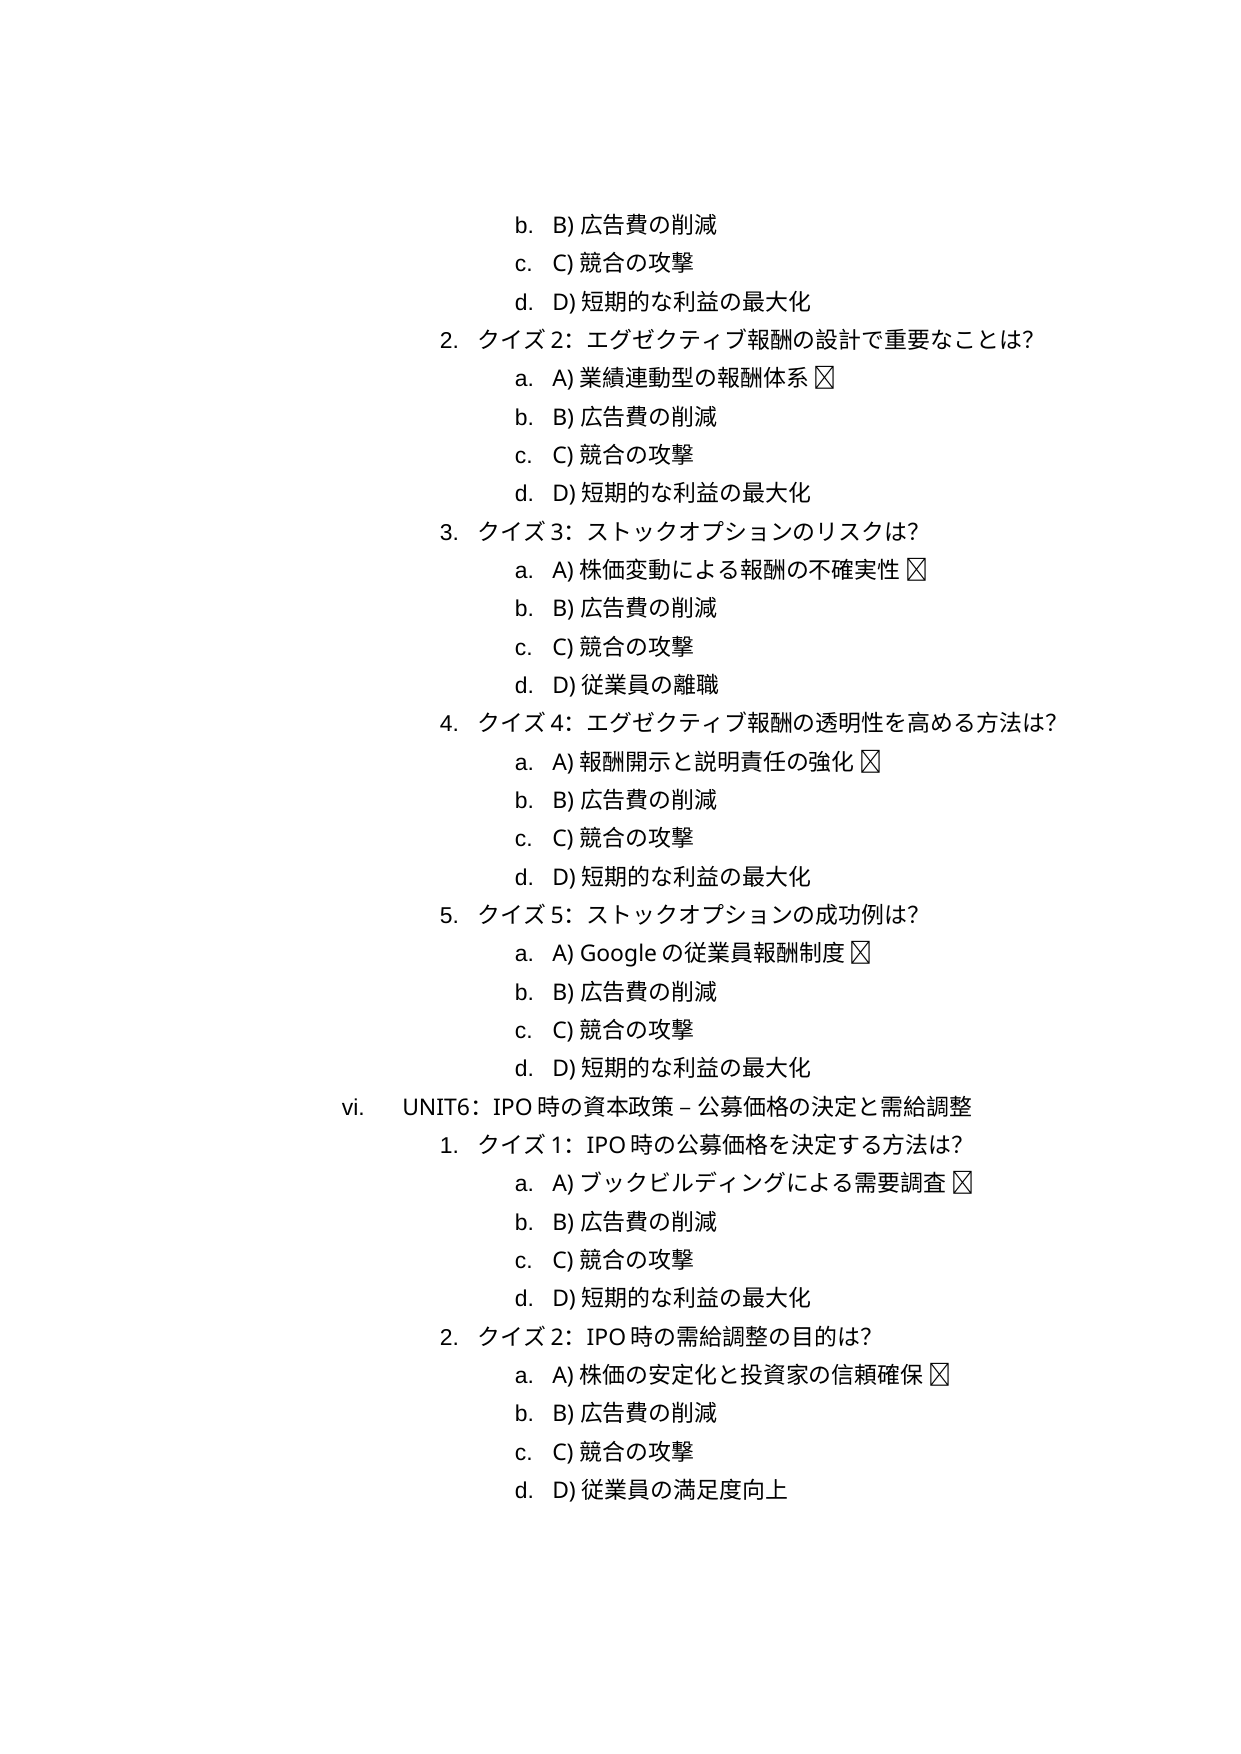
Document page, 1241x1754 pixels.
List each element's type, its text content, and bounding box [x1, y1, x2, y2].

list D) 短期的な利益の最大化 [514, 475, 1063, 508]
list C) 競合の攻撃 [514, 1433, 1063, 1467]
list C) 競合の攻撃 [514, 1242, 1063, 1275]
list B) 広告費の削減 [514, 1203, 1063, 1237]
list C) 競合の攻撃 [514, 437, 1063, 470]
list UNIT6：IPO時の資本政策 – 公募価格の決定と需給調整 [364, 1088, 1063, 1122]
list B) 広告費の削減 [514, 207, 1063, 240]
list D) 短期的な利益の最大化 [514, 1280, 1063, 1313]
list B) 広告費の削減 [514, 973, 1063, 1007]
list C) 競合の攻撃 [514, 245, 1063, 278]
list クイズ3：ストックオプションのリスクは？ [439, 513, 1063, 547]
list D) 短期的な利益の最大化 [514, 1050, 1063, 1083]
list クイズ5：ストックオプションの成功例は？ [439, 897, 1063, 930]
list D) 短期的な利益の最大化 [514, 283, 1063, 317]
list クイズ1：IPO時の公募価格を決定する方法は？ [439, 1127, 1063, 1160]
list B) 広告費の削減 [514, 398, 1063, 432]
list A) Googleの従業員報酬制度 ✅ [514, 935, 1063, 968]
list A) ブックビルディングによる需要調査 ✅ [514, 1165, 1063, 1198]
list B) 広告費の削減 [514, 1395, 1063, 1428]
list クイズ2：IPO時の需給調整の目的は？ [439, 1318, 1063, 1352]
list D) 従業員の満足度向上 [514, 1472, 1063, 1505]
list C) 競合の攻撃 [514, 820, 1063, 853]
list C) 競合の攻撃 [514, 1012, 1063, 1045]
list A) 報酬開示と説明責任の強化 ✅ [514, 743, 1063, 777]
list クイズ4：エグゼクティブ報酬の透明性を高める方法は？ [439, 705, 1063, 738]
list B) 広告費の削減 [514, 590, 1063, 623]
list C) 競合の攻撃 [514, 628, 1063, 662]
list A) 業績連動型の報酬体系 ✅ [514, 360, 1063, 393]
list B) 広告費の削減 [514, 782, 1063, 815]
list D) 従業員の離職 [514, 667, 1063, 700]
list A) 株価変動による報酬の不確実性 ✅ [514, 552, 1063, 585]
list クイズ2：エグゼクティブ報酬の設計で重要なことは？ [439, 322, 1063, 355]
list A) 株価の安定化と投資家の信頼確保 ✅ [514, 1357, 1063, 1390]
list D) 短期的な利益の最大化 [514, 858, 1063, 892]
